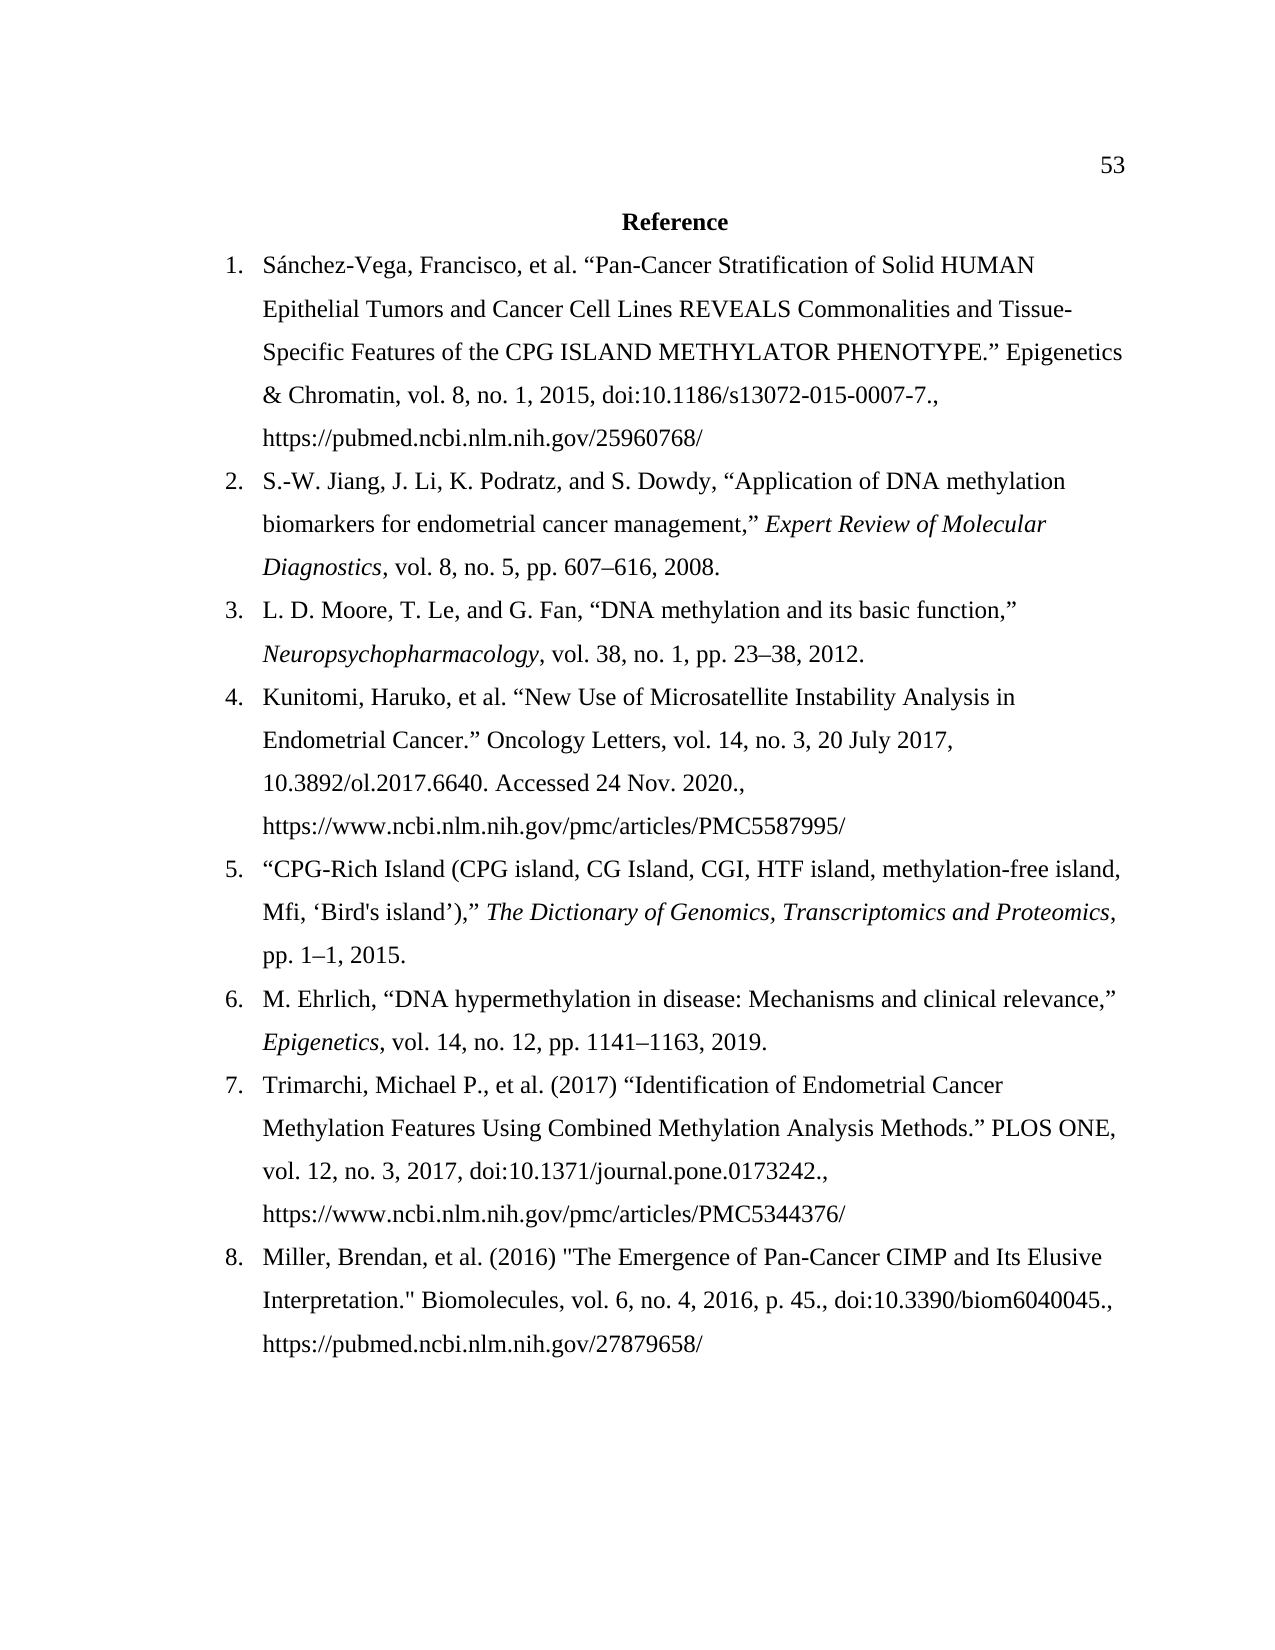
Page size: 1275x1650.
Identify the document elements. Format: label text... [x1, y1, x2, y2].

subtitle Reference [225, 207, 1125, 236]
list M. Ehrlich, “DNA hypermethylation in disease: Mechanisms and clinical relevance,” Epigenetics, vol. 14, no. 12, pp. 1141–1163, 2019. [225, 984, 1125, 1056]
list Miller, Brendan, et al. (2016) "The Emergence of Pan-Cancer CIMP and Its Elusive Interpretation." Biomolecules, vol. 6, no. 4, 2016, p. 45., doi:10.3390/biom6040045., https://pubmed.ncbi.nlm.nih.gov/27879658/ [225, 1242, 1125, 1357]
list Trimarchi, Michael P., et al. (2017) “Identification of Endometrial Cancer Methylation Features Using Combined Methylation Analysis Methods.” PLOS ONE, vol. 12, no. 3, 2017, doi:10.1371/journal.pone.0173242., https://www.ncbi.nlm.nih.gov/pmc/articles/PMC5344376/ [225, 1070, 1125, 1228]
list Kunitomi, Haruko, et al. “New Use of Microsatellite Instability Analysis in Endometrial Cancer.” Oncology Letters, vol. 14, no. 3, 20 July 2017, 10.3892/ol.2017.6640. Accessed 24 Nov. 2020., https://www.ncbi.nlm.nih.gov/pmc/articles/PMC5587995/ [225, 682, 1125, 840]
list L. D. Moore, T. Le, and G. Fan, “DNA methylation and its basic function,” Neuropsychopharmacology, vol. 38, no. 1, pp. 23–38, 2012. [225, 596, 1125, 667]
list Sánchez-Vega, Francisco, et al. “Pan-Cancer Stratification of Solid HUMAN Epithelial Tumors and Cancer Cell Lines REVEALS Commonalities and Tissue-Specific Features of the CPG ISLAND METHYLATOR PHENOTYPE.” Epigenetics & Chromatin, vol. 8, no. 1, 2015, doi:10.1186/s13072-015-0007-7., https://pubmed.ncbi.nlm.nih.gov/25960768/ [225, 251, 1125, 452]
list S.-W. Jiang, J. Li, K. Podratz, and S. Dowdy, “Application of DNA methylation biomarkers for endometrial cancer management,” Expert Review of Molecular Diagnostics, vol. 8, no. 5, pp. 607–616, 2008. [225, 466, 1125, 581]
list “CPG-Rich Island (CPG island, CG Island, CGI, HTF island, methylation-free island, Mfi, ‘Bird's island’),” The Dictionary of Genomics, Transcriptomics and Proteomics, pp. 1–1, 2015. [225, 854, 1125, 969]
